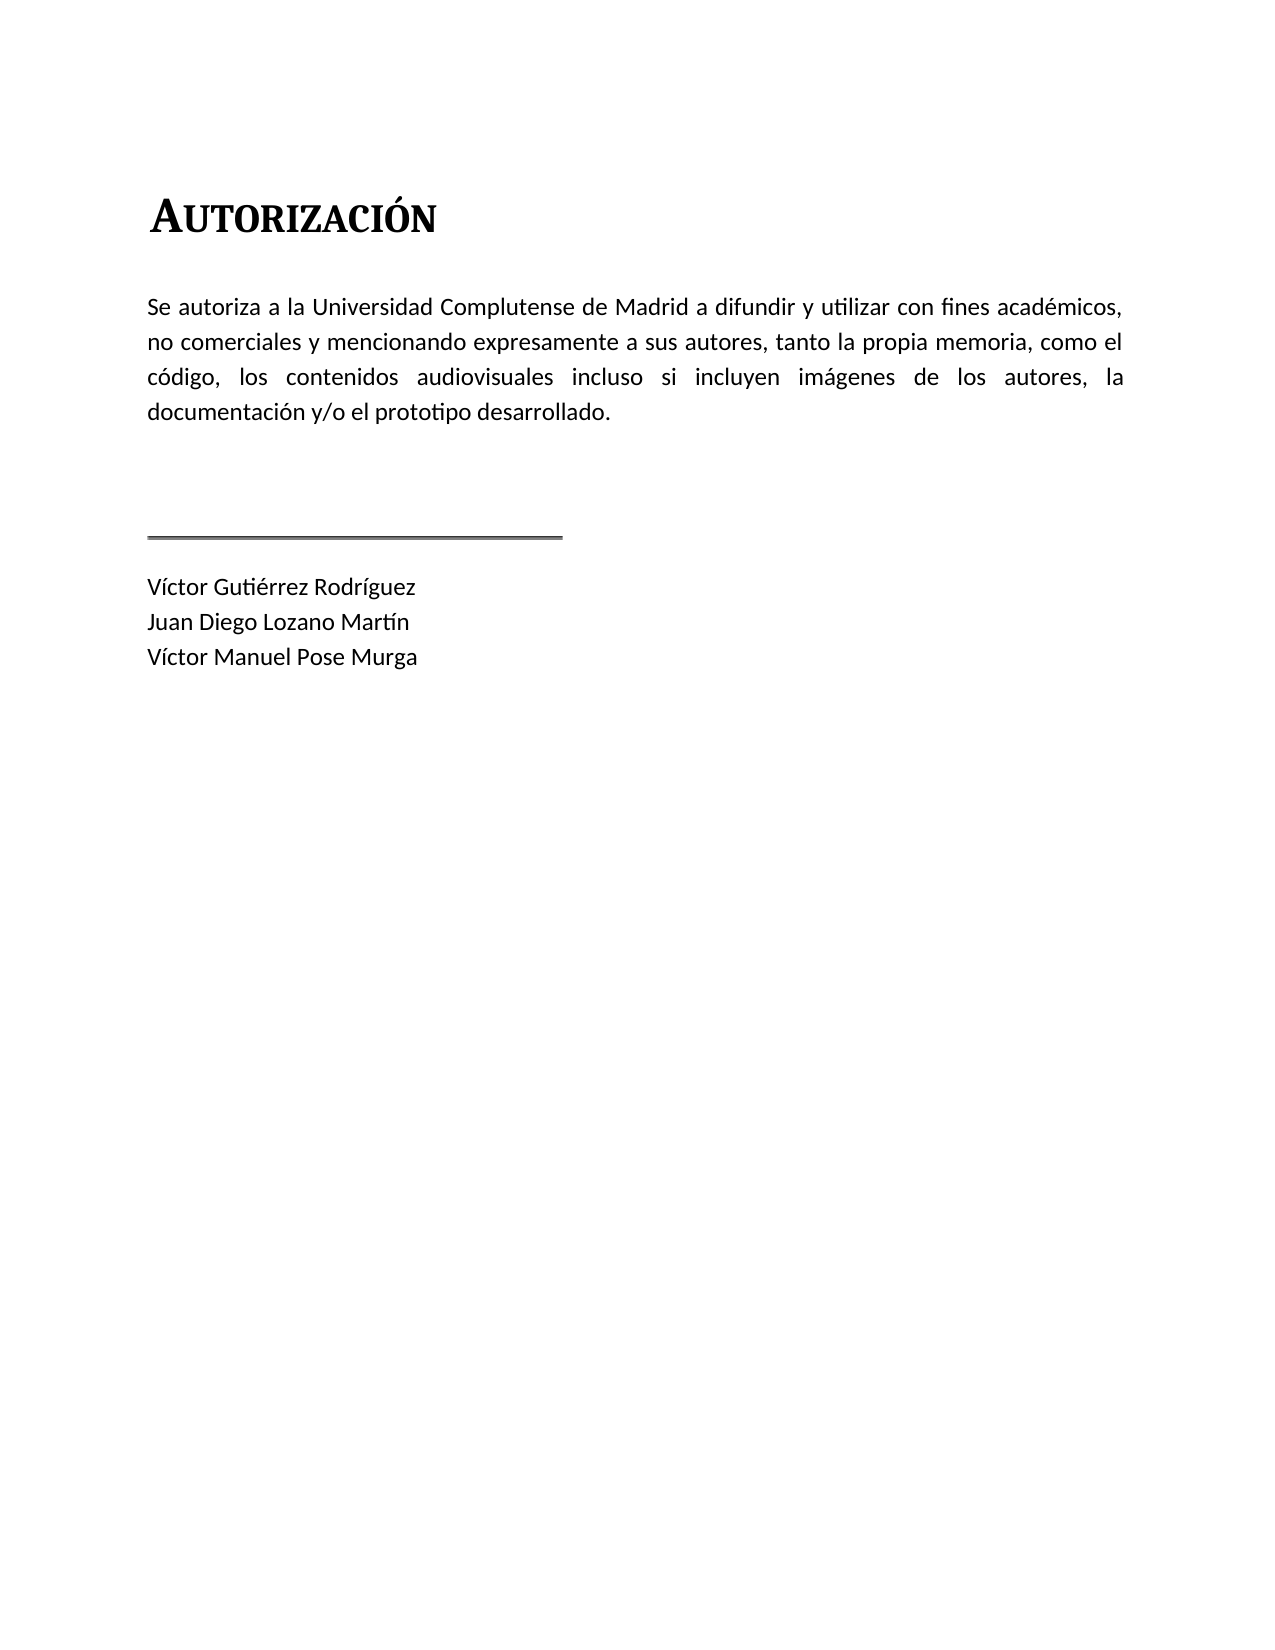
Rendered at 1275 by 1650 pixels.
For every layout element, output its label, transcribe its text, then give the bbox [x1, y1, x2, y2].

text Se autoriza a la Universidad Complutense de Madrid a difundir y utilizar con fines académicos, no comerciales y mencionando expresamente a sus autores, tanto la propia memoria, como el código, los contenidos audiovisuales incluso si incluyen imágenes de los autores, la documentación y/o el prototipo desarrollado. [147, 291, 1125, 427]
picture [147, 536, 563, 540]
text Víctor Gutiérrez Rodríguez [147, 571, 1125, 602]
text Juan Diego Lozano Martín [147, 606, 1125, 637]
text Víctor Manuel Pose Murga [147, 641, 1125, 672]
subtitle Autorización [150, 187, 1125, 245]
